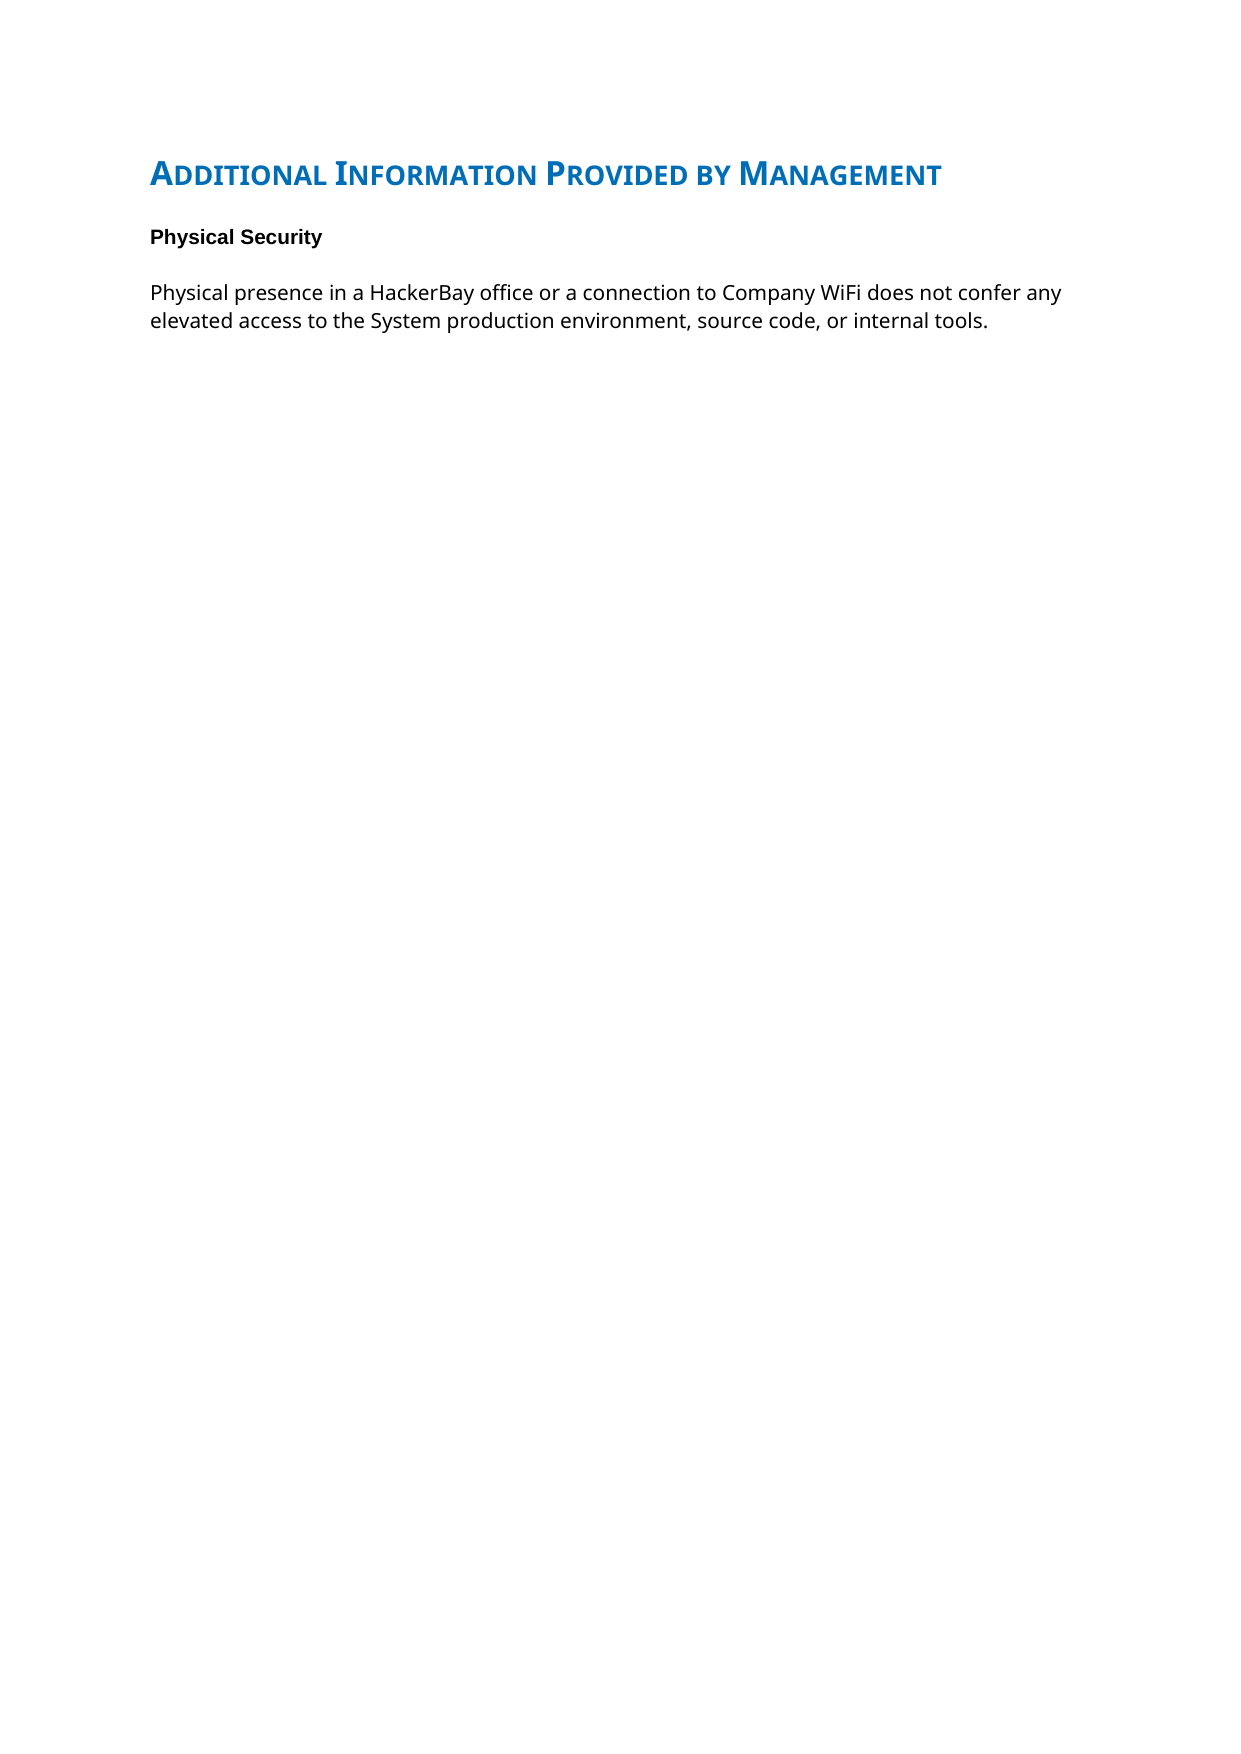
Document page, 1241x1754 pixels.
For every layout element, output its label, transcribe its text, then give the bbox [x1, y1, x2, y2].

text Physical presence in a HackerBay office or a connection to Company WiFi does not confer any elevated access to the System production environment, source code, or internal tools. [150, 278, 1090, 334]
text Physical Security [150, 224, 1090, 248]
text ADDITIONAL INFORMATION PROVIDED BY MANAGEMENT [150, 150, 1090, 195]
